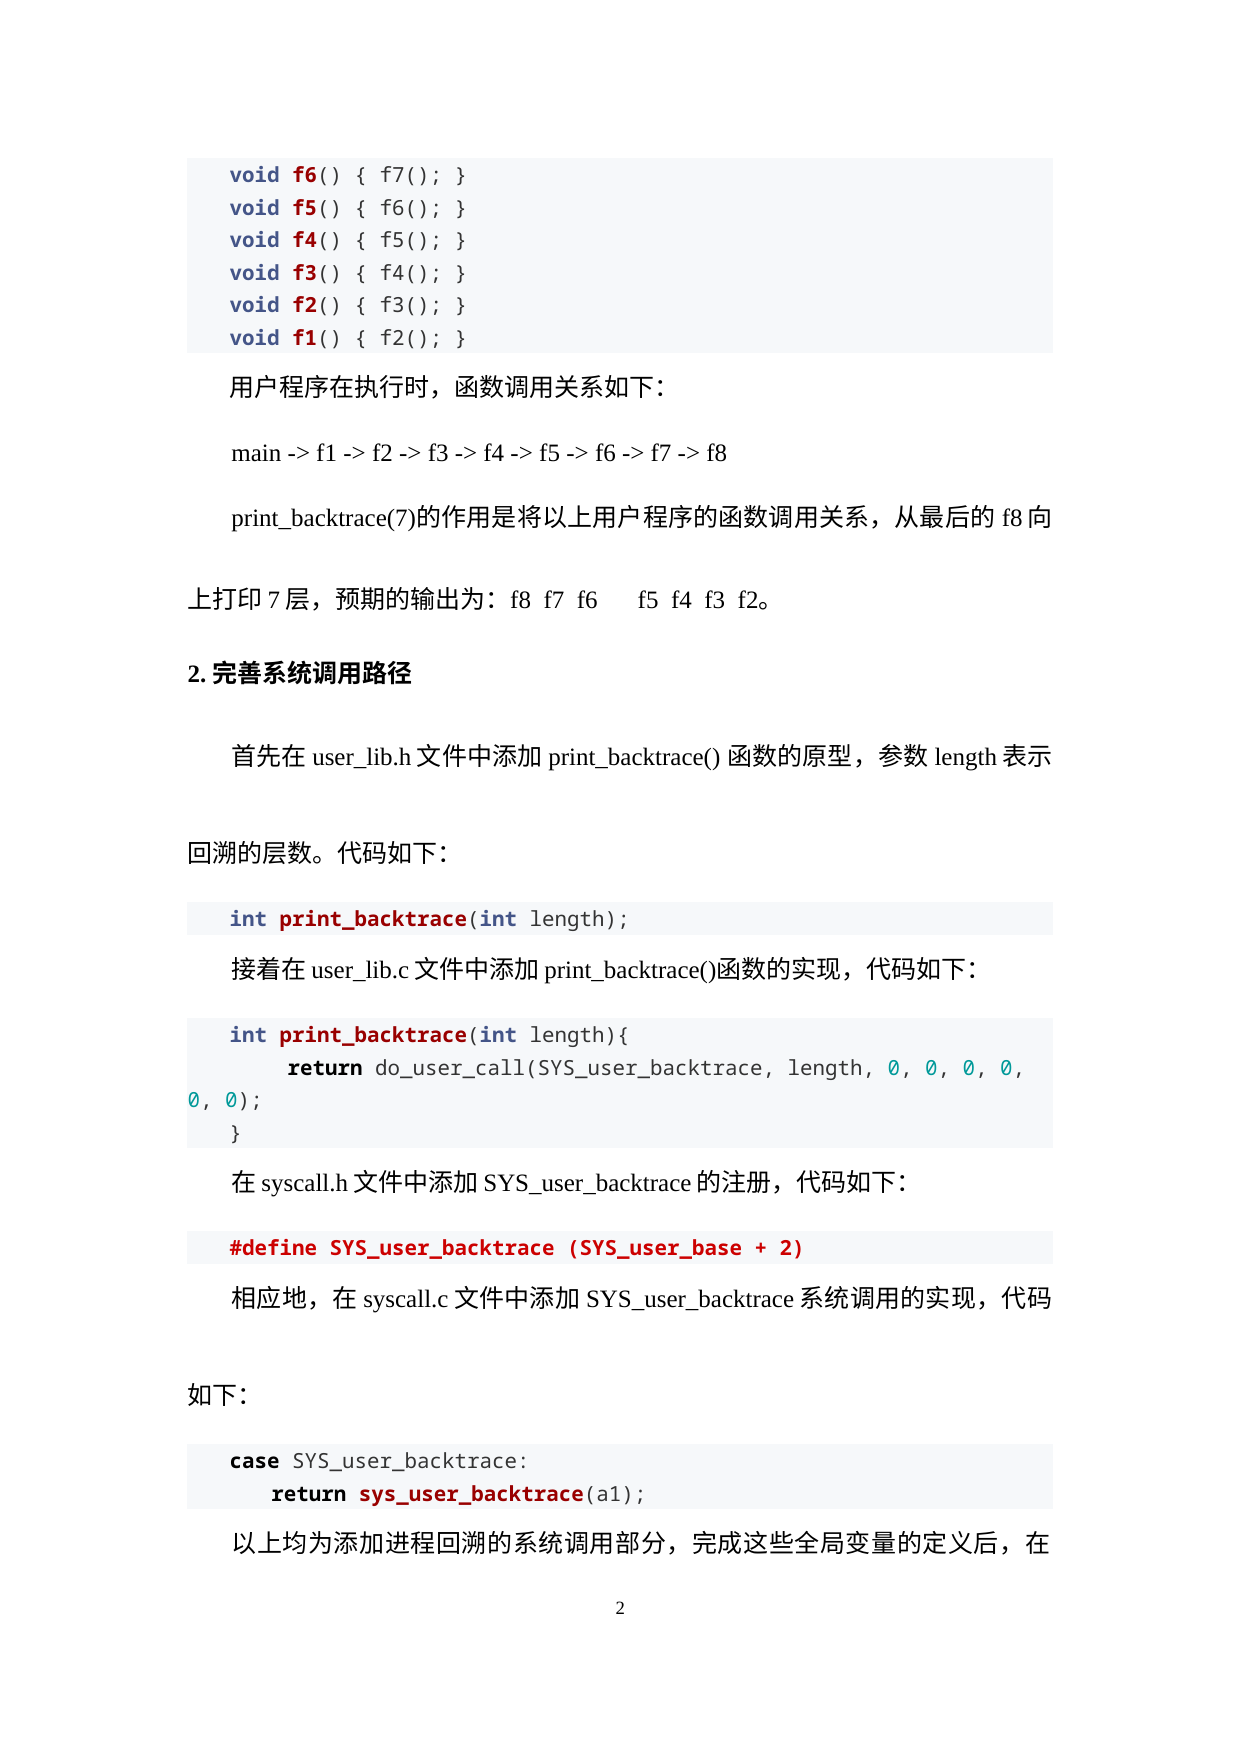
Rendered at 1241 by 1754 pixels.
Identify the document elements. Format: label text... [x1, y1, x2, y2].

text 首先在user_lib.h文件中添加print_backtrace() 函数的原型，参数length表示回溯的层数。代码如下： [187, 722, 1053, 884]
text } [187, 1116, 1053, 1148]
text int print_backtrace(int length){ [187, 1018, 1053, 1051]
text 接着在user_lib.c文件中添加print_backtrace()函数的实现，代码如下： [187, 935, 1053, 1000]
text void f6() { f7(); } [187, 158, 1053, 191]
text void f4() { f5(); } [187, 223, 1053, 256]
text print_backtrace(7)的作用是将以上用户程序的函数调用关系，从最后的f8向上打印7层，预期的输出为：f8 f7 f6 f5 f4 f3 f2。 [187, 483, 1053, 630]
text return sys_user_backtrace(a1); [187, 1477, 1053, 1509]
text void f1() { f2(); } [187, 321, 1053, 353]
text 在syscall.h文件中添加SYS_user_backtrace的注册，代码如下： [187, 1148, 1053, 1213]
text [187, 1509, 1053, 1574]
text 相应地，在syscall.c文件中添加SYS_user_backtrace系统调用的实现，代码如下： [187, 1264, 1053, 1426]
text main -> f1 -> f2 -> f3 -> f4 -> f5 -> f6 -> f7 -> f8 [187, 437, 1053, 469]
text void f5() { f6(); } [187, 191, 1053, 223]
text return do_user_call(SYS_user_backtrace, length, 0, 0, 0, 0, 0, 0); [187, 1051, 1053, 1116]
text 用户程序在执行时，函数调用关系如下： [187, 353, 1053, 418]
text int print_backtrace(int length); [187, 902, 1053, 935]
text void f3() { f4(); } [187, 256, 1053, 288]
text case SYS_user_backtrace: [187, 1444, 1053, 1477]
text void f2() { f3(); } [187, 288, 1053, 321]
text 2. 完善系统调用路径 [187, 639, 1053, 704]
text #define SYS_user_backtrace (SYS_user_base + 2) [187, 1231, 1053, 1264]
